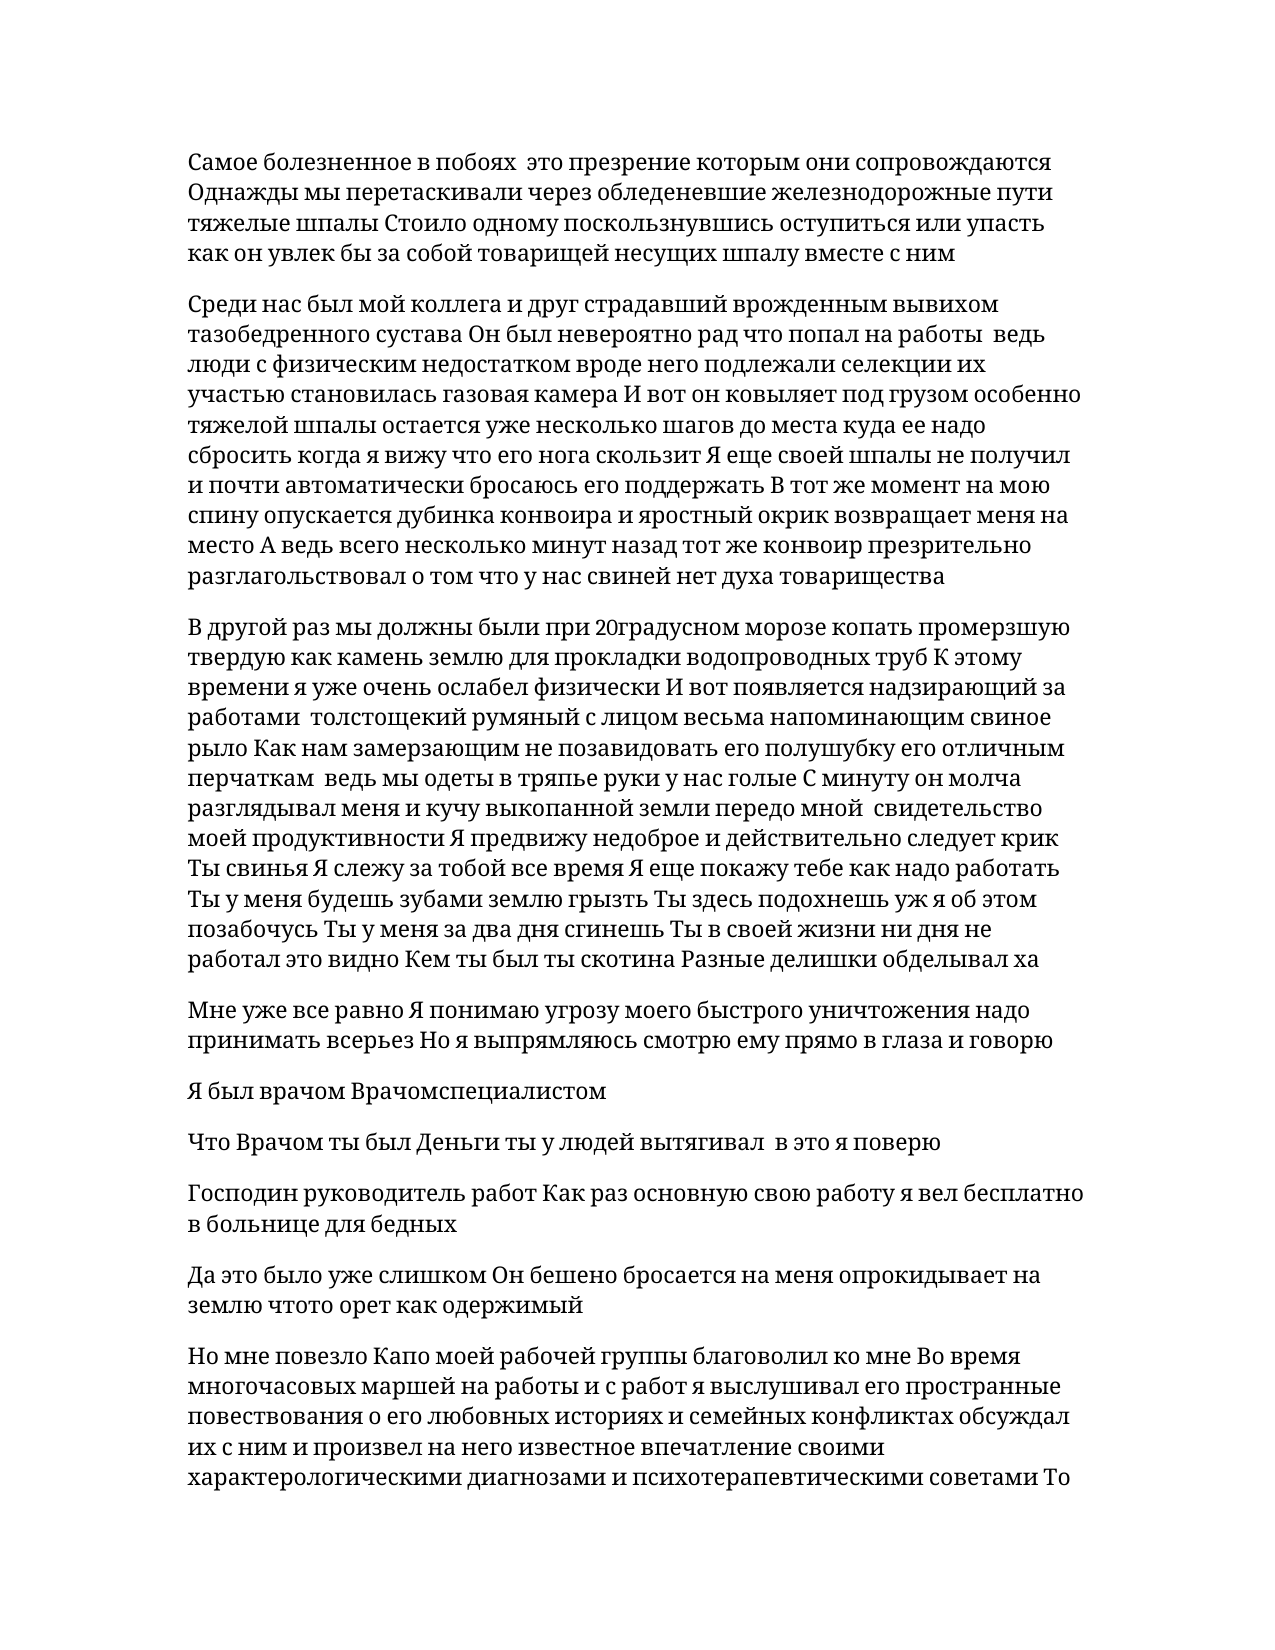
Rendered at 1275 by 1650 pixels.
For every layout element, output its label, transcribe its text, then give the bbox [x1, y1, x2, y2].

text Мне уже все равно Я понимаю угрозу моего быстрого уничтожения надо принимать всерьез Но я выпрямляюсь смотрю ему прямо в глаза и говорю [187, 998, 1087, 1054]
text Господин руководитель работ Как раз основную свою работу я вел бесплатно в больнице для бедных [187, 1181, 1087, 1238]
text Да это было уже слишком Он бешено бросается на меня опрокидывает на землю чтото орет как одержимый [187, 1262, 1087, 1319]
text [187, 1344, 1087, 1491]
text Что Врачом ты был Деньги ты у людей вытягивал в это я поверю [187, 1130, 1087, 1157]
text В другой раз мы должны были при 20градусном морозе копать промерзшую твердую как камень землю для прокладки водопроводных труб К этому времени я уже очень ослабел физически И вот появляется надзирающий за работами толстощекий румяный с лицом весьма напоминающим свиное рыло Как нам замерзающим не позавидовать его полушубку его отличным перчаткам ведь мы одеты в тряпье руки у нас голые С минуту он молча разглядывал меня и кучу выкопанной земли передо мной свидетельство моей продуктивности Я предвижу недоброе и действительно следует крик Ты свинья Я слежу за тобой все время Я еще покажу тебе как надо работать Ты у меня будешь зубами землю грызть Ты здесь подохнешь уж я об этом позабочусь Ты у меня за два дня сгинешь Ты в своей жизни ни дня не работал это видно Кем ты был ты скотина Разные делишки обделывал ха [187, 614, 1087, 973]
text Среди нас был мой коллега и друг страдавший врожденным вывихом тазобедренного сустава Он был невероятно рад что попал на работы ведь люди с физическим недостатком вроде него подлежали селекции их участью становилась газовая камера И вот он ковыляет под грузом особенно тяжелой шпалы остается уже несколько шагов до места куда ее надо сбросить когда я вижу что его нога скользит Я еще своей шпалы не получил и почти автоматически бросаюсь его поддержать В тот же момент на мою спину опускается дубинка конвоира и яростный окрик возвращает меня на место А ведь всего несколько минут назад тот же конвоир презрительно разглагольствовал о том что у нас свиней нет духа товарищества [187, 292, 1087, 590]
text Самое болезненное в побоях это презрение которым они сопровождаются Однажды мы перетаскивали через обледеневшие железнодорожные пути тяжелые шпалы Стоило одному поскользнувшись оступиться или упасть как он увлек бы за собой товарищей несущих шпалу вместе с ним [187, 150, 1087, 267]
text Я был врачом Врачомспециалистом [187, 1079, 1087, 1106]
